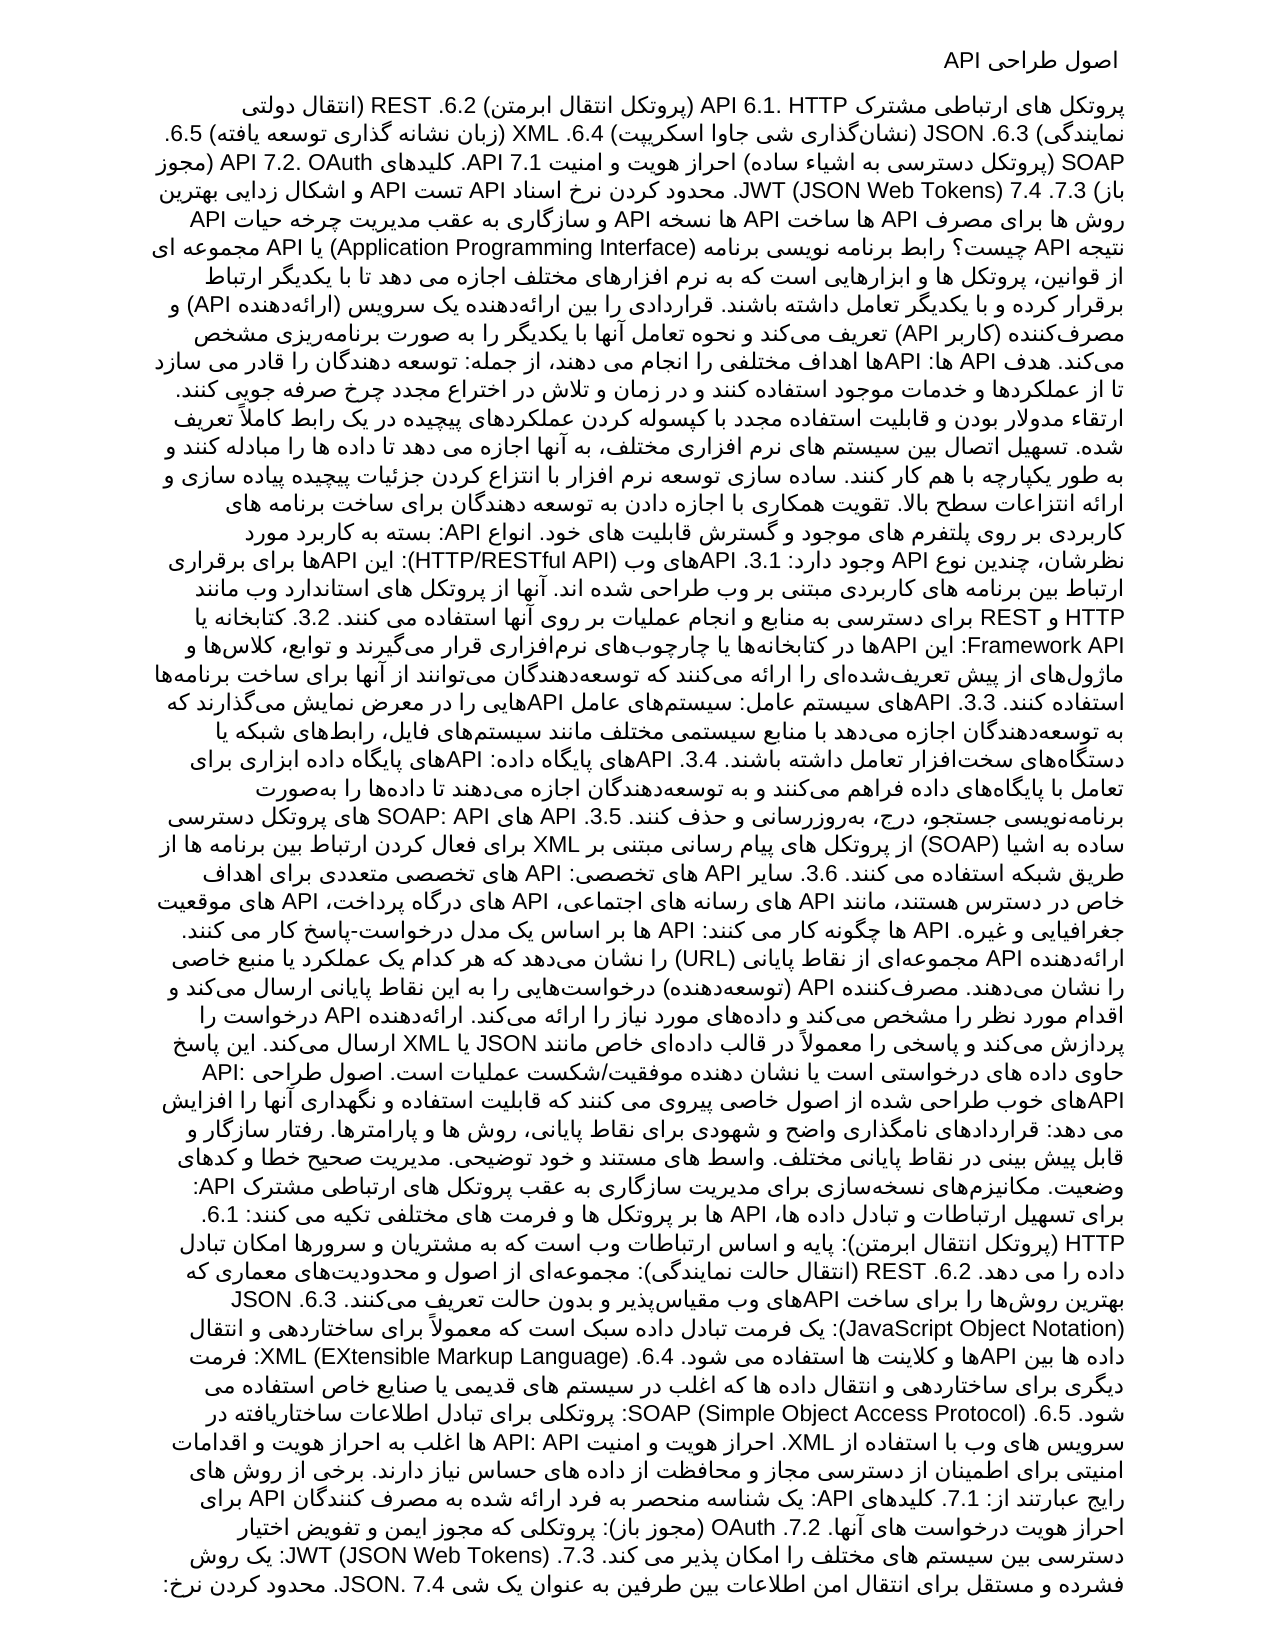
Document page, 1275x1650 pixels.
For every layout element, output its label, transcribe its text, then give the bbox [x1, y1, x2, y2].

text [150, 92, 1125, 1597]
text اصول طراحی API [150, 47, 1125, 73]
